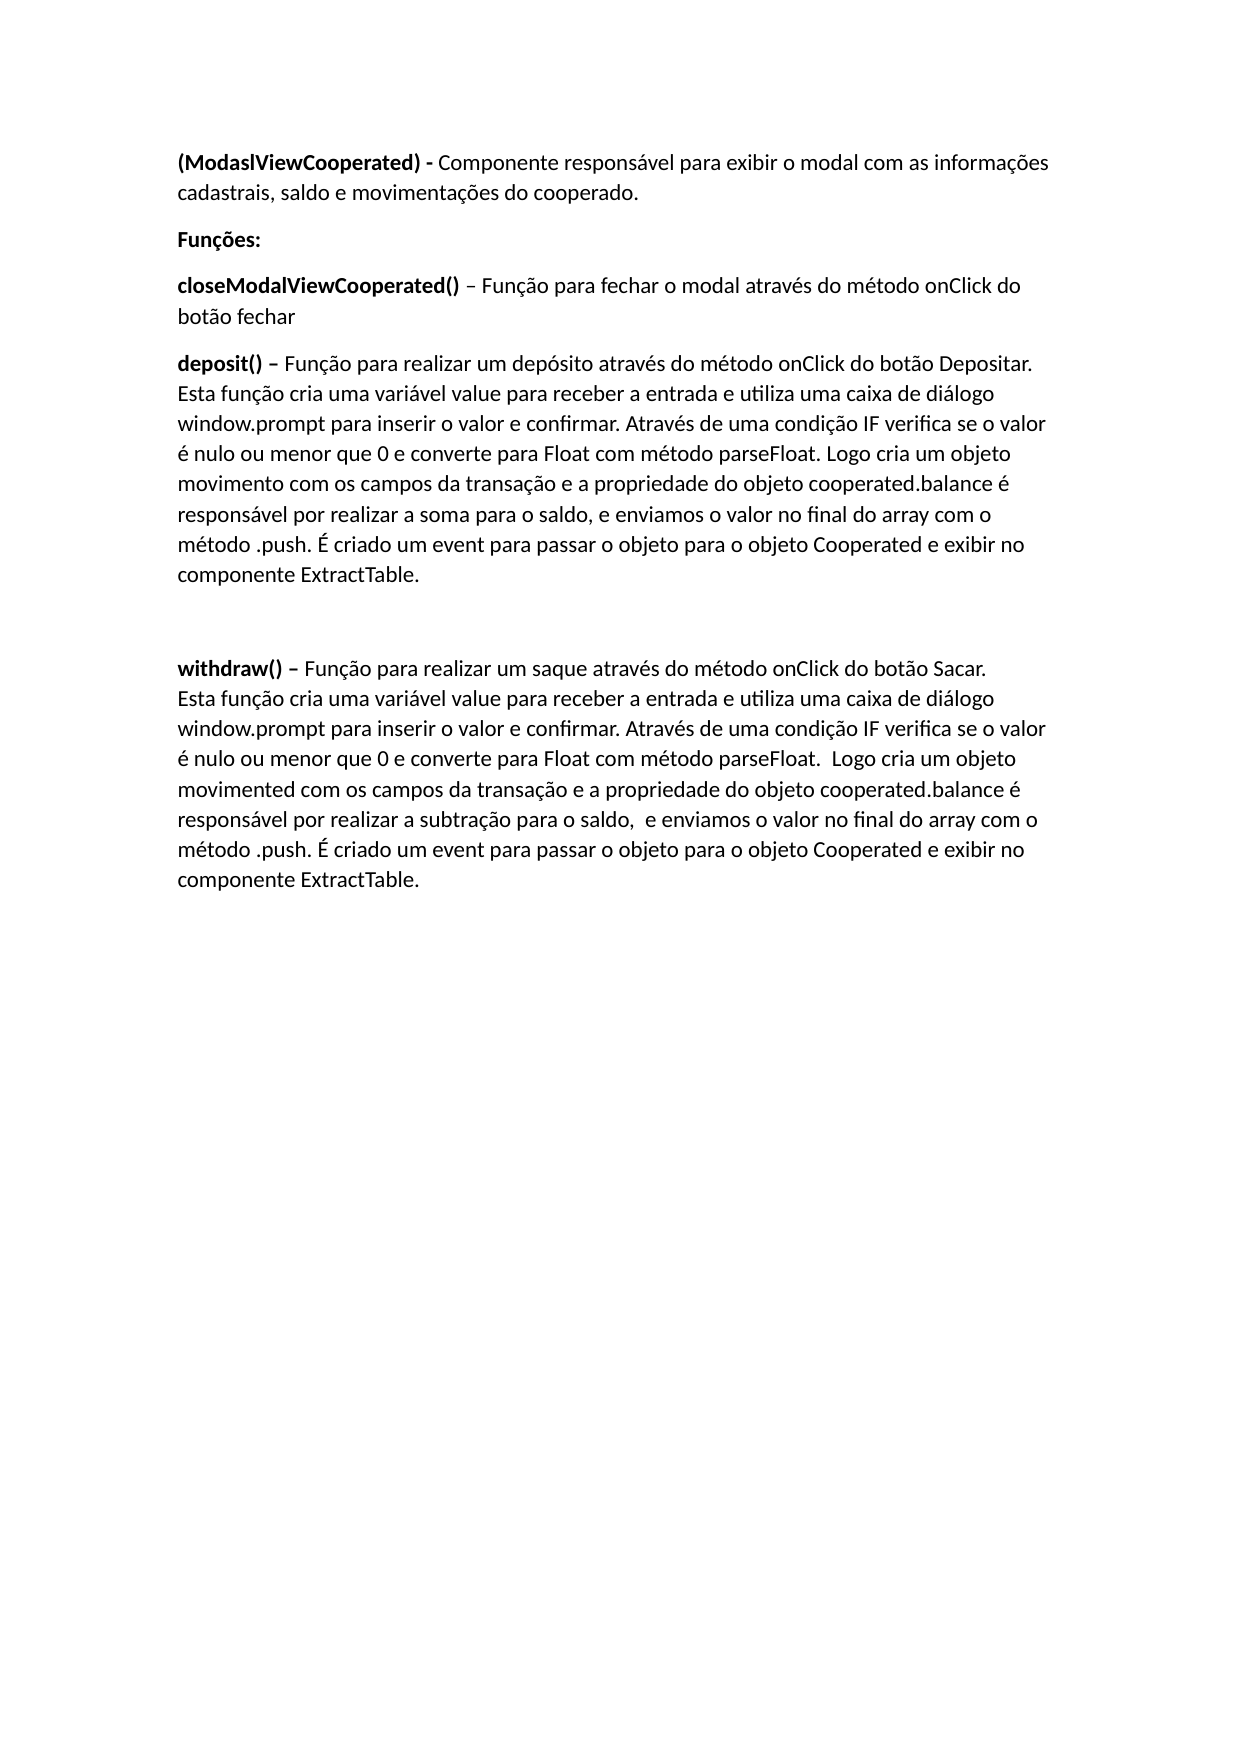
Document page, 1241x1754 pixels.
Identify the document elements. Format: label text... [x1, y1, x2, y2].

text closeModalViewCooperated() – Função para fechar o modal através do método onClick do botão fechar [177, 272, 1063, 330]
text deposit() – Função para realizar um depósito através do método onClick do botão Depositar. Esta função cria uma variável value para receber a entrada e utiliza uma caixa de diálogo window.prompt para inserir o valor e confirmar. Através de uma condição IF verifica se o valor é nulo ou menor que 0 e converte para Float com método parseFloat. Logo cria um objeto movimento com os campos da transação e a propriedade do objeto cooperated.balance é responsável por realizar a soma para o saldo, e enviamos o valor no final do array com o método .push. É criado um event para passar o objeto para o objeto Cooperated e exibir no componente ExtractTable. [177, 349, 1063, 588]
text Funções: [177, 225, 1063, 253]
text withdraw() – Função para realizar um saque através do método onClick do botão Sacar. Esta função cria uma variável value para receber a entrada e utiliza uma caixa de diálogo window.prompt para inserir o valor e confirmar. Através de uma condição IF verifica se o valor é nulo ou menor que 0 e converte para Float com método parseFloat. Logo cria um objeto movimented com os campos da transação e a propriedade do objeto cooperated.balance é responsável por realizar a subtração para o saldo, e enviamos o valor no final do array com o método .push. É criado um event para passar o objeto para o objeto Cooperated e exibir no componente ExtractTable. [177, 654, 1063, 893]
text (ModaslViewCooperated) - Componente responsável para exibir o modal com as informações cadastrais, saldo e movimentações do cooperado. [177, 148, 1063, 206]
